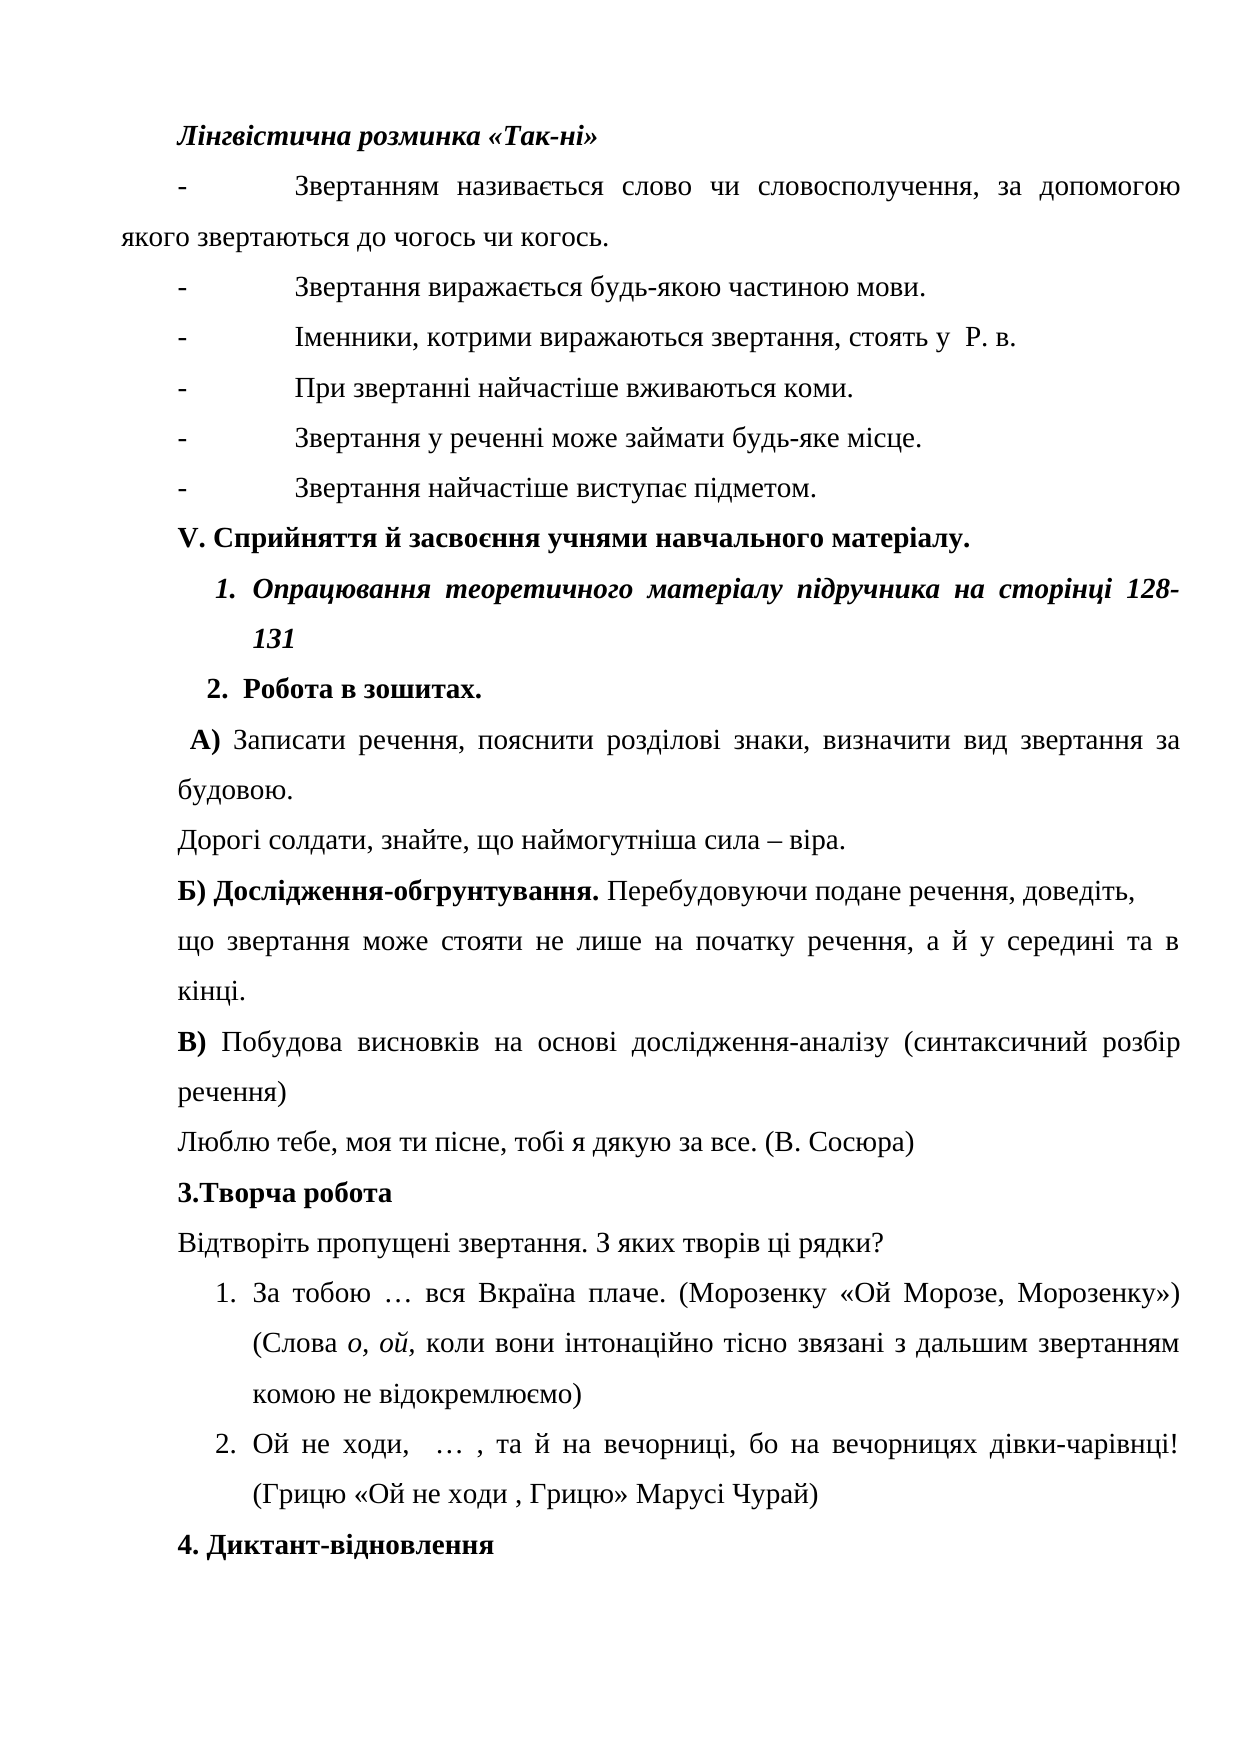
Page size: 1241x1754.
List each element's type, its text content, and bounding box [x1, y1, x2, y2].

text Дорогі солдати, знайте, що наймогутніша сила – віра. [177, 822, 1181, 856]
text Б) Дослідження-обгрунтування. Перебудовуючи подане речення, доведіть, [177, 873, 1181, 906]
text Лінгвістична розминка «Так-ні» [121, 118, 1181, 152]
list Іменники, котрими виражаються звертання, стоять у Р. в. [121, 319, 1181, 353]
list При звертанні найчастіше вживаються коми. [121, 370, 1181, 403]
text що звертання може стояти не лише на початку речення, а й у середині та в кінці. [177, 923, 1181, 1007]
text 4. Диктант-відновлення [121, 1527, 1181, 1560]
list Ой не ходи, … , та й на вечорниці, бо на вечорницях дівки-чарівнці! (Грицю «Ой не ходи , Грицю» Марусі Чурай) [215, 1426, 1181, 1510]
list Звертання виражається будь-якою частиною мови. [121, 269, 1181, 303]
text Люблю тебе, моя ти пісне, тобі я дякую за все. (В. Сосюра) [177, 1124, 1181, 1158]
list Звертання найчастіше виступає підметом. [121, 470, 1181, 504]
text 3.Творча робота [177, 1175, 1181, 1208]
text V. Сприйняття й засвоєння учнями навчального матеріалу. [177, 521, 1181, 554]
list Звертання у реченні може займати будь-яке місце. [121, 420, 1181, 453]
text 2. Робота в зошитах. [177, 672, 1181, 705]
list За тобою … вся Вкраїна плаче. (Морозенку «Ой Морозе, Морозенку») (Слова о, ой, коли вони інтонаційно тісно звязані з дальшим звертанням комою не відокремлюємо) [215, 1275, 1181, 1409]
text Відтворіть пропущені звертання. З яких творів ці рядки? [177, 1225, 1181, 1258]
text А) Записати речення, пояснити розділові знаки, визначити вид звертання за будовою. [177, 722, 1181, 806]
list Опрацювання теоретичного матеріалу підручника на сторінці 128-131 [215, 571, 1181, 655]
list Звертанням називається слово чи словосполучення, за допомогою якого звертаються до чогось чи когось. [121, 168, 1181, 252]
text В) Побудова висновків на основі дослідження-аналізу (синтаксичний розбір речення) [177, 1024, 1181, 1108]
